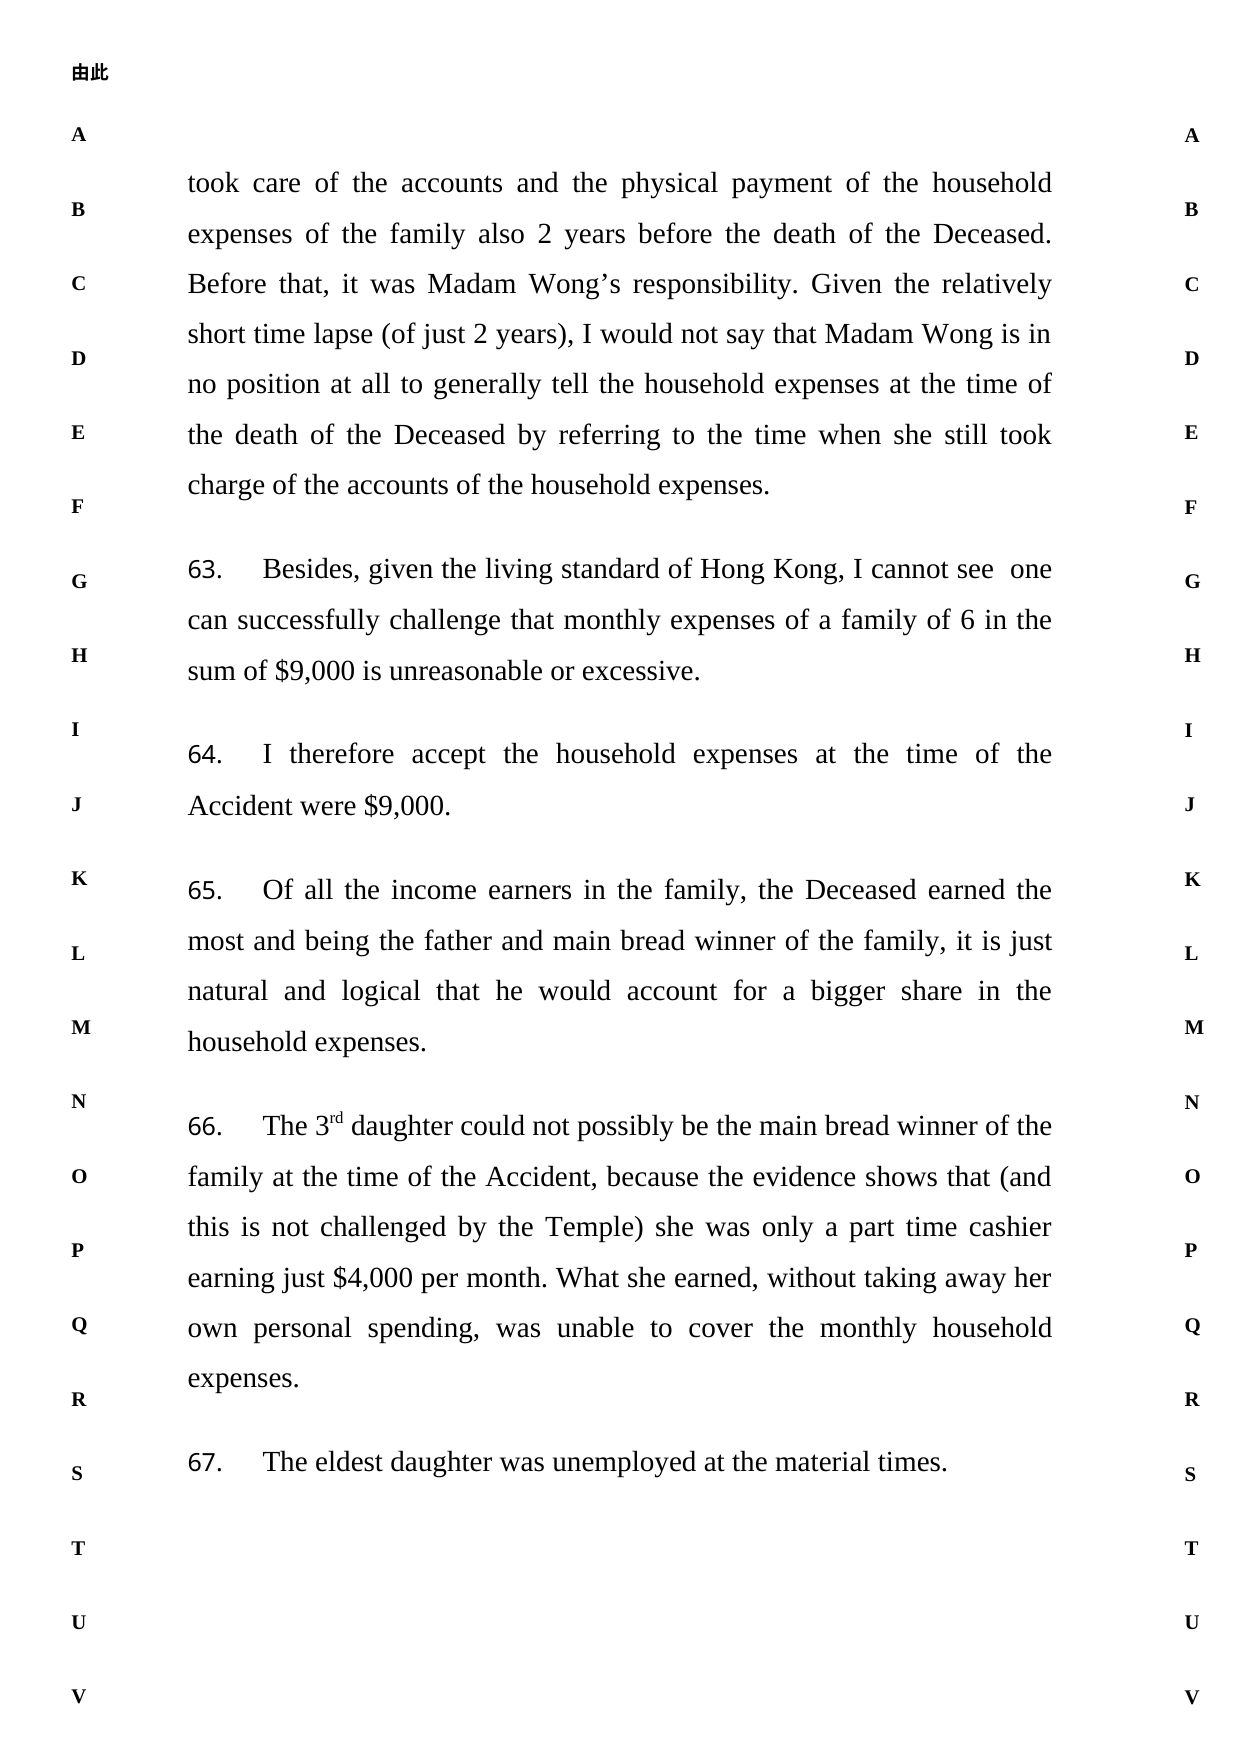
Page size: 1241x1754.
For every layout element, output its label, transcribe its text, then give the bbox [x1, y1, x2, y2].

list The eldest daughter was unemployed at the material times. [187, 1444, 1053, 1479]
list Besides, given the living standard of Hong Kong, I cannot see one can successfully challenge that monthly expenses of a family of 6 in the sum of $9,000 is unreasonable or excessive. [187, 551, 1053, 686]
list Of all the income earners in the family, the Deceased earned the most and being the father and main bread winner of the family, it is just natural and logical that he would account for a bigger share in the household expenses. [187, 872, 1053, 1057]
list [187, 165, 1053, 501]
list I therefore accept the household expenses at the time of the Accident were $9,000. [187, 737, 1053, 822]
list The 3rd daughter could not possibly be the main bread winner of the family at the time of the Accident, because the evidence shows that (and this is not challenged by the Temple) she was only a part time cashier earning just $4,000 per month. What she earned, without taking away her own personal spending, was unable to cover the monthly household expenses. [187, 1108, 1053, 1394]
